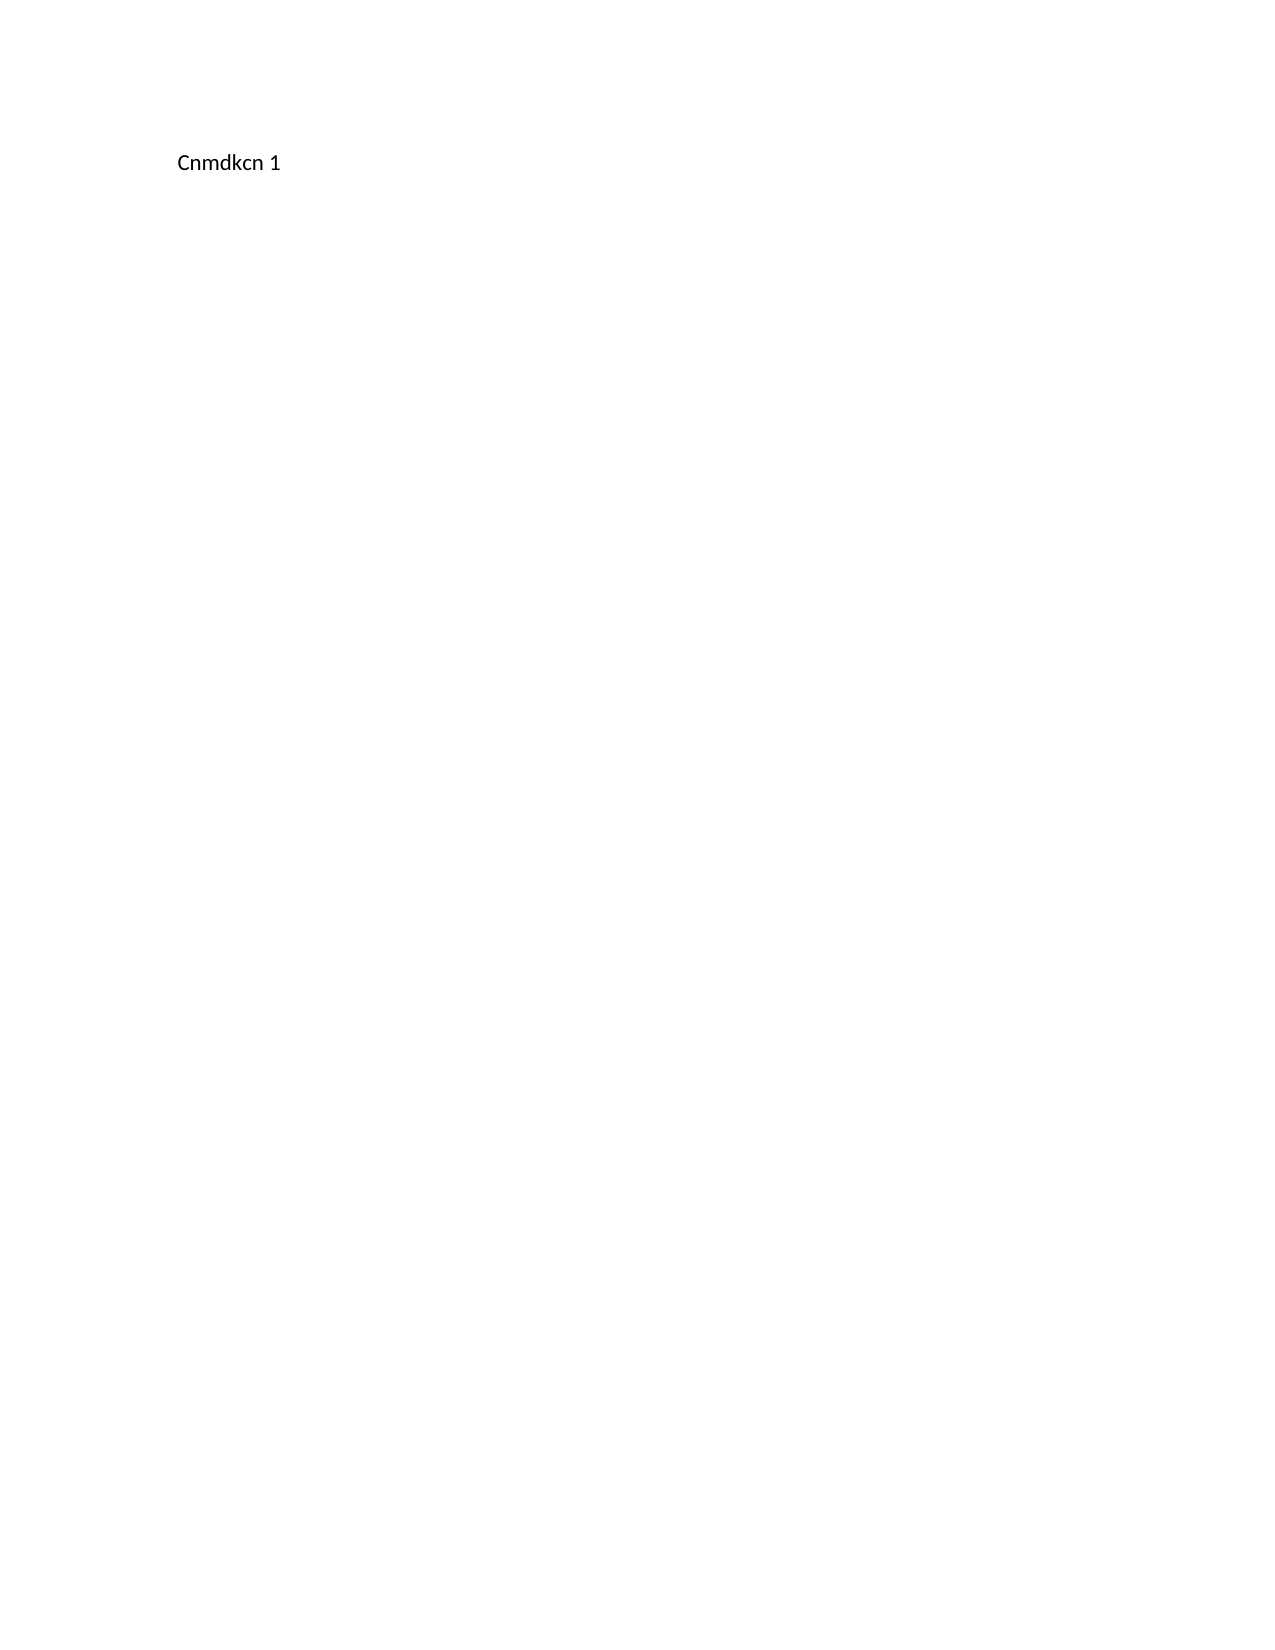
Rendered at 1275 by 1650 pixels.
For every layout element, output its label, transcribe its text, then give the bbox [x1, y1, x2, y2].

text Cnmdkcn 1 [177, 148, 1098, 176]
